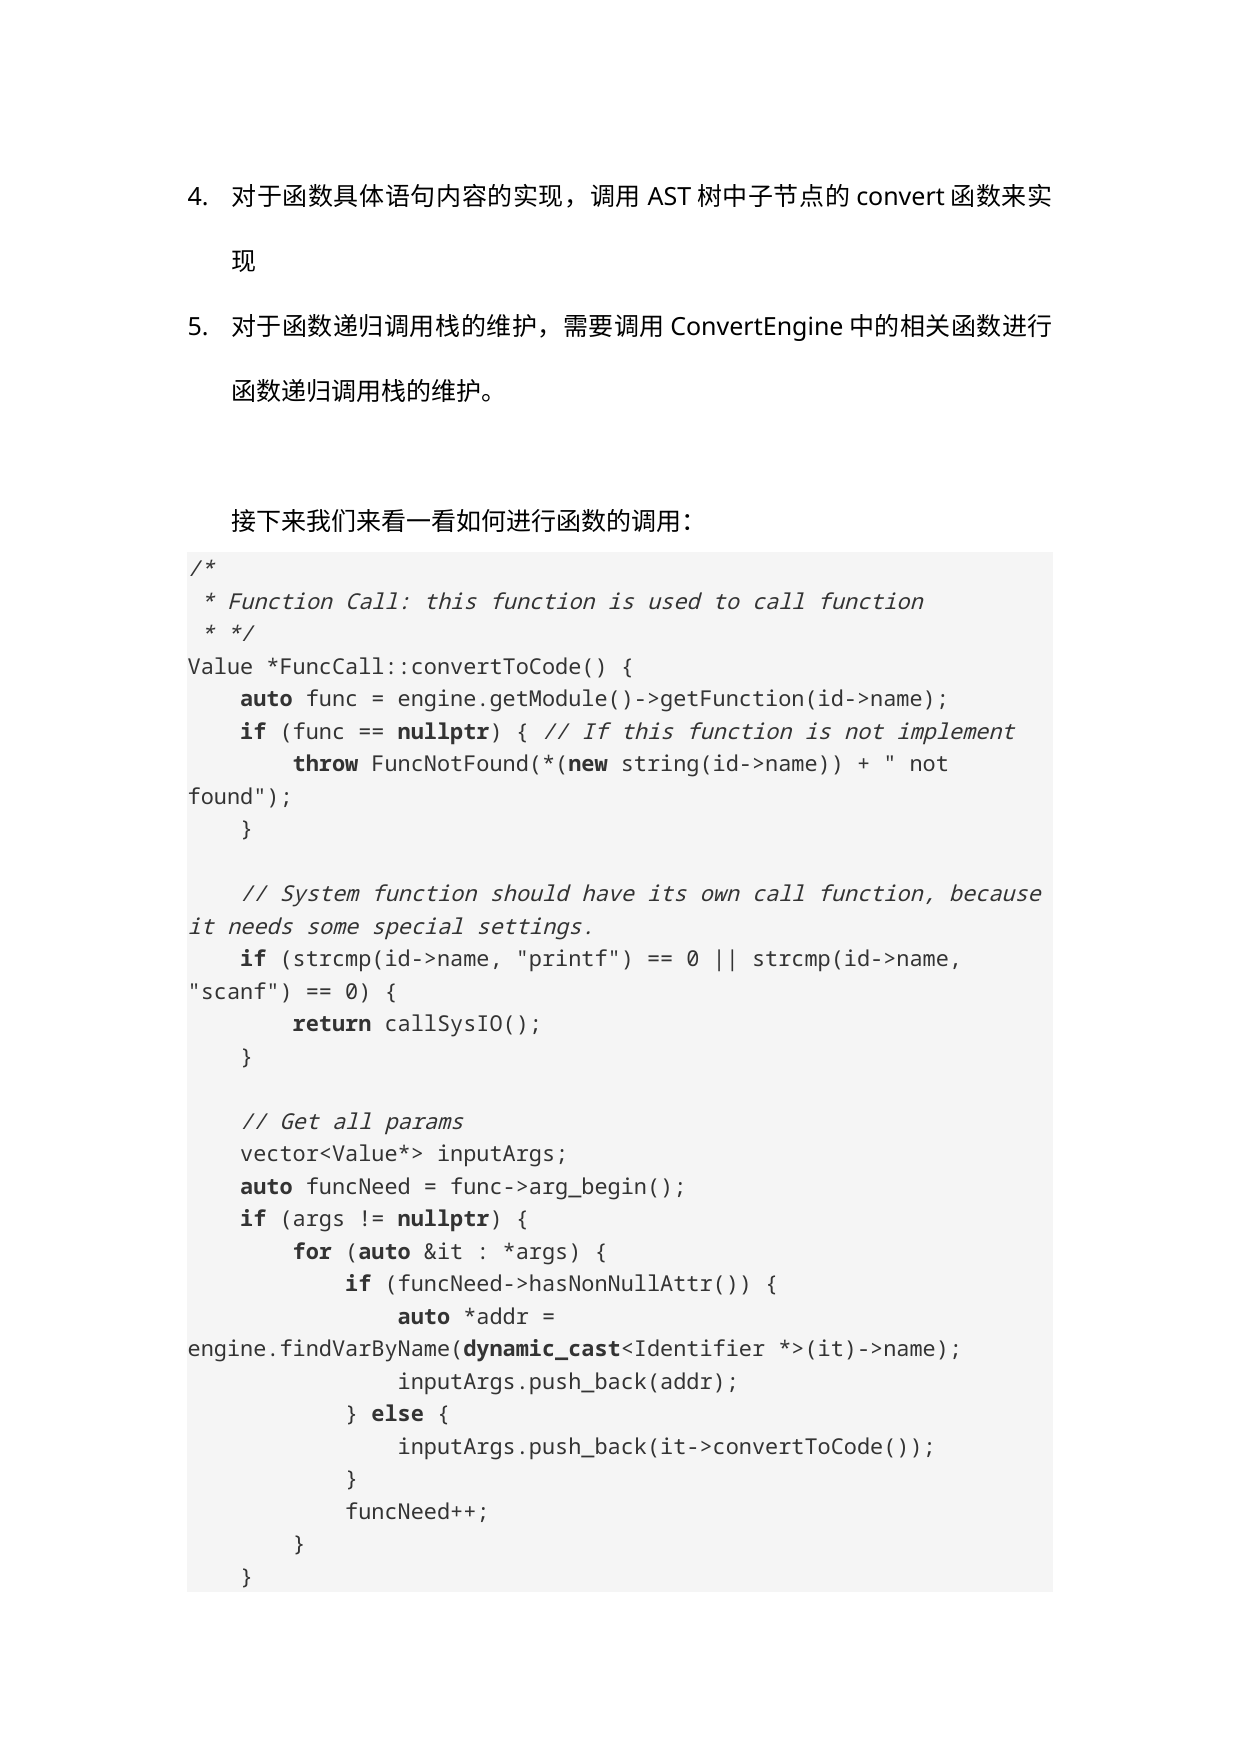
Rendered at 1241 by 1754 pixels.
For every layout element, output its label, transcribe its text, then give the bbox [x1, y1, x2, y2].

text if (strcmp(id->name, "printf") == 0 || strcmp(id->name, "scanf") == 0) { [187, 942, 1053, 1007]
text if (args != nullptr) { [187, 1202, 1053, 1234]
text /* [187, 552, 1053, 584]
text } [187, 1527, 1053, 1559]
text } [187, 1462, 1053, 1494]
text auto func = engine.getModule()->getFunction(id->name); [187, 682, 1053, 714]
text inputArgs.push_back(addr); [187, 1364, 1053, 1397]
list 对于函数具体语句内容的实现，调用AST树中子节点的convert函数来实现 [187, 162, 1053, 292]
list 对于函数递归调用栈的维护，需要调用ConvertEngine中的相关函数进行函数递归调用栈的维护。 [187, 292, 1053, 422]
text vector<Value*> inputArgs; [187, 1137, 1053, 1169]
text inputArgs.push_back(it->convertToCode()); [187, 1429, 1053, 1462]
text 接下来我们来看一看如何进行函数的调用： [231, 487, 1053, 552]
text if (func == nullptr) { // If this function is not implement [187, 714, 1053, 747]
text if (funcNeed->hasNonNullAttr()) { [187, 1267, 1053, 1299]
text } [187, 1039, 1053, 1072]
text } [187, 812, 1053, 844]
text } else { [187, 1397, 1053, 1429]
text funcNeed++; [187, 1494, 1053, 1527]
text for (auto &it : *args) { [187, 1234, 1053, 1267]
text // System function should have its own call function, because it needs some special settings. [187, 877, 1053, 942]
text auto *addr = engine.findVarByName(dynamic_cast<Identifier *>(it)->name); [187, 1299, 1053, 1364]
text * */ [187, 617, 1053, 649]
text Value *FuncCall::convertToCode() { [187, 649, 1053, 682]
text throw FuncNotFound(*(new string(id->name)) + " not found"); [187, 747, 1053, 812]
text auto funcNeed = func->arg_begin(); [187, 1169, 1053, 1202]
text } [187, 1559, 1053, 1592]
text return callSysIO(); [187, 1007, 1053, 1039]
text // Get all params [187, 1104, 1053, 1137]
text * Function Call: this function is used to call function [187, 584, 1053, 617]
